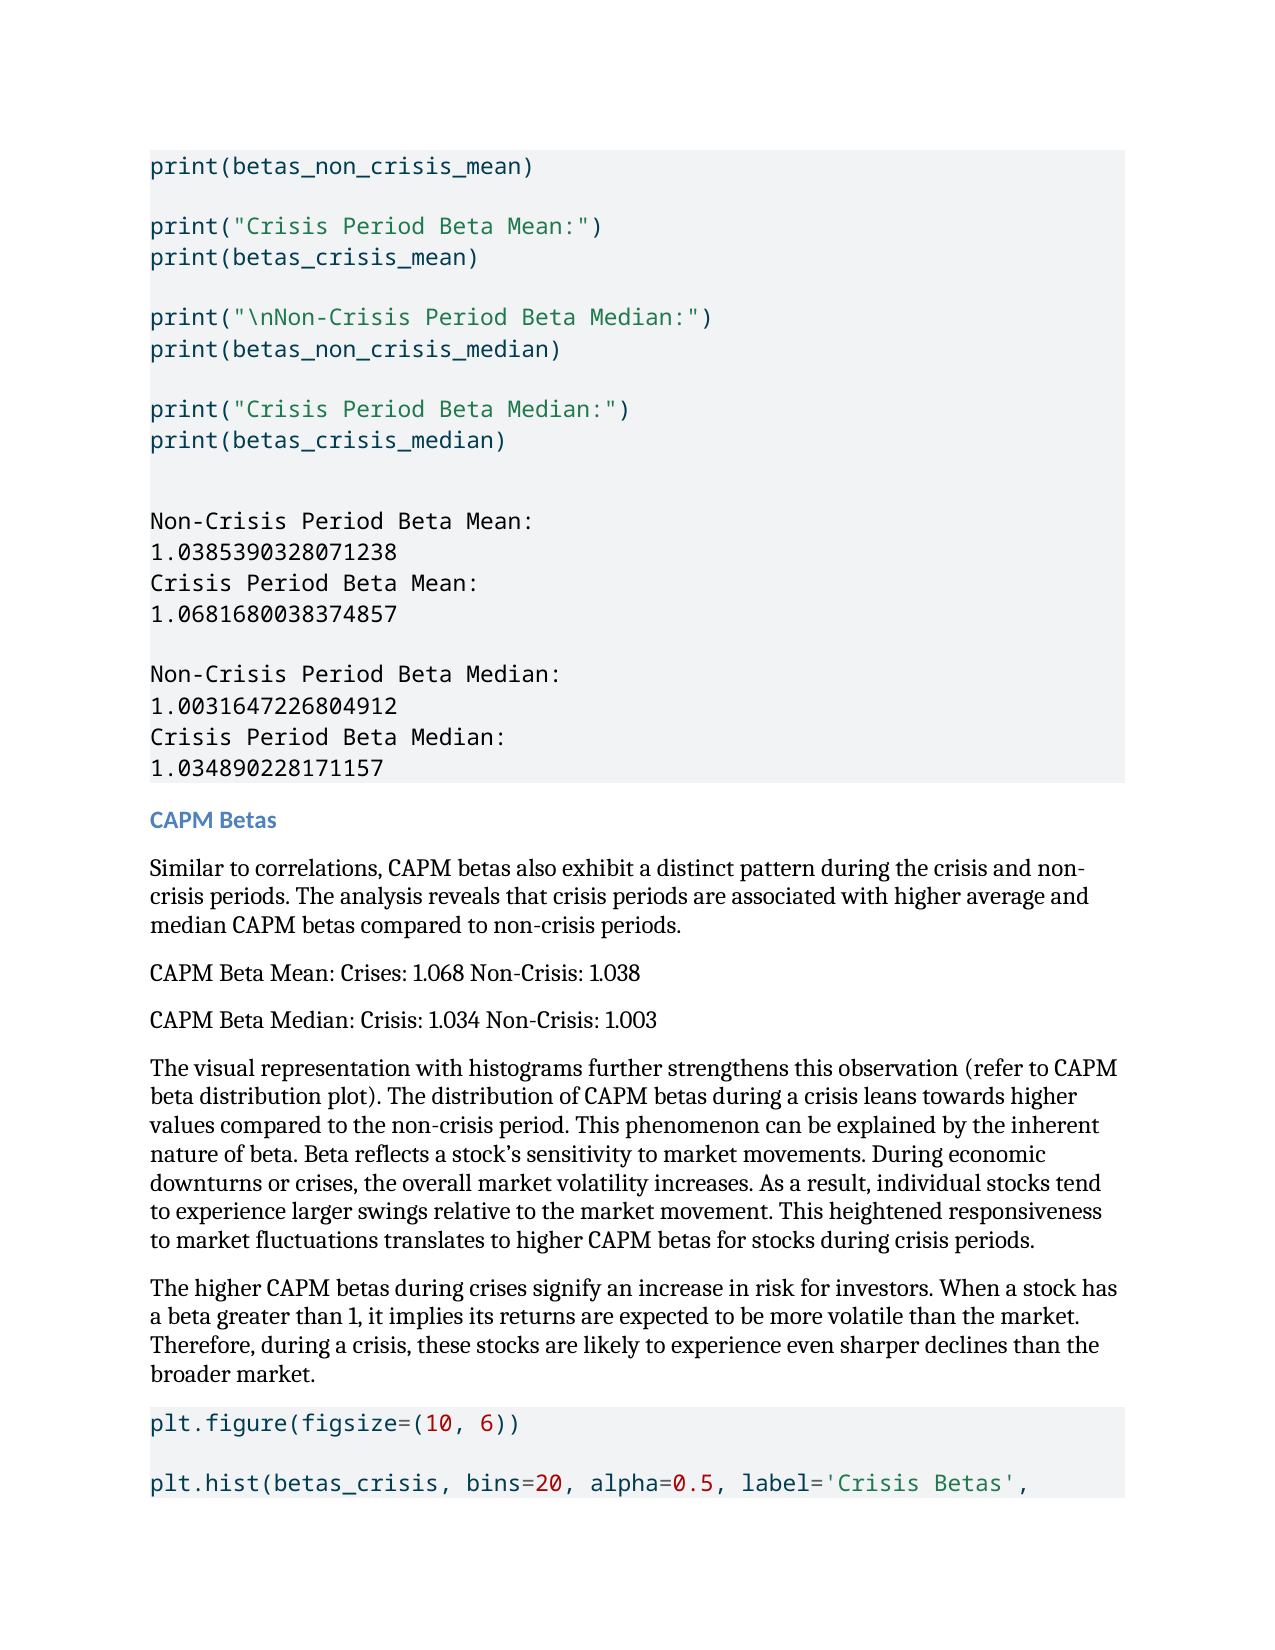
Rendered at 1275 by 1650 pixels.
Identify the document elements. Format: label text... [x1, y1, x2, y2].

text Non-Crisis Period Beta Mean: 1.0385390328071238 Crisis Period Beta Mean: 1.0681680038374857 Non-Crisis Period Beta Median: 1.0031647226804912 Crisis Period Beta Median: 1.034890228171157 [150, 476, 1125, 783]
text CAPM Beta Mean: Crises: 1.068 Non-Crisis: 1.038 [150, 958, 1125, 987]
text The higher CAPM betas during crises signify an increase in risk for investors. When a stock has a beta greater than 1, it implies its returns are expected to be more volatile than the market. Therefore, during a crisis, these stocks are likely to experience even sharper declines than the broader market. [150, 1273, 1125, 1388]
text The visual representation with histograms further strengthens this observation (refer to CAPM beta distribution plot). The distribution of CAPM betas during a crisis leans towards higher values compared to the non-crisis period. This phenomenon can be explained by the inherent nature of beta. Beta reflects a stock’s sensitivity to market movements. During economic downturns or crises, the overall market volatility increases. As a result, individual stocks tend to experience larger swings relative to the market movement. This heightened responsiveness to market fluctuations translates to higher CAPM betas for stocks during crisis periods. [150, 1053, 1125, 1255]
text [150, 150, 1125, 455]
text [150, 1407, 1125, 1498]
subtitle CAPM Betas [150, 804, 1125, 835]
text Similar to correlations, CAPM betas also exhibit a distinct pattern during the crisis and non-crisis periods. The analysis reveals that crisis periods are associated with higher average and median CAPM betas compared to non-crisis periods. [150, 853, 1125, 940]
text CAPM Beta Median: Crisis: 1.034 Non-Crisis: 1.003 [150, 1006, 1125, 1035]
